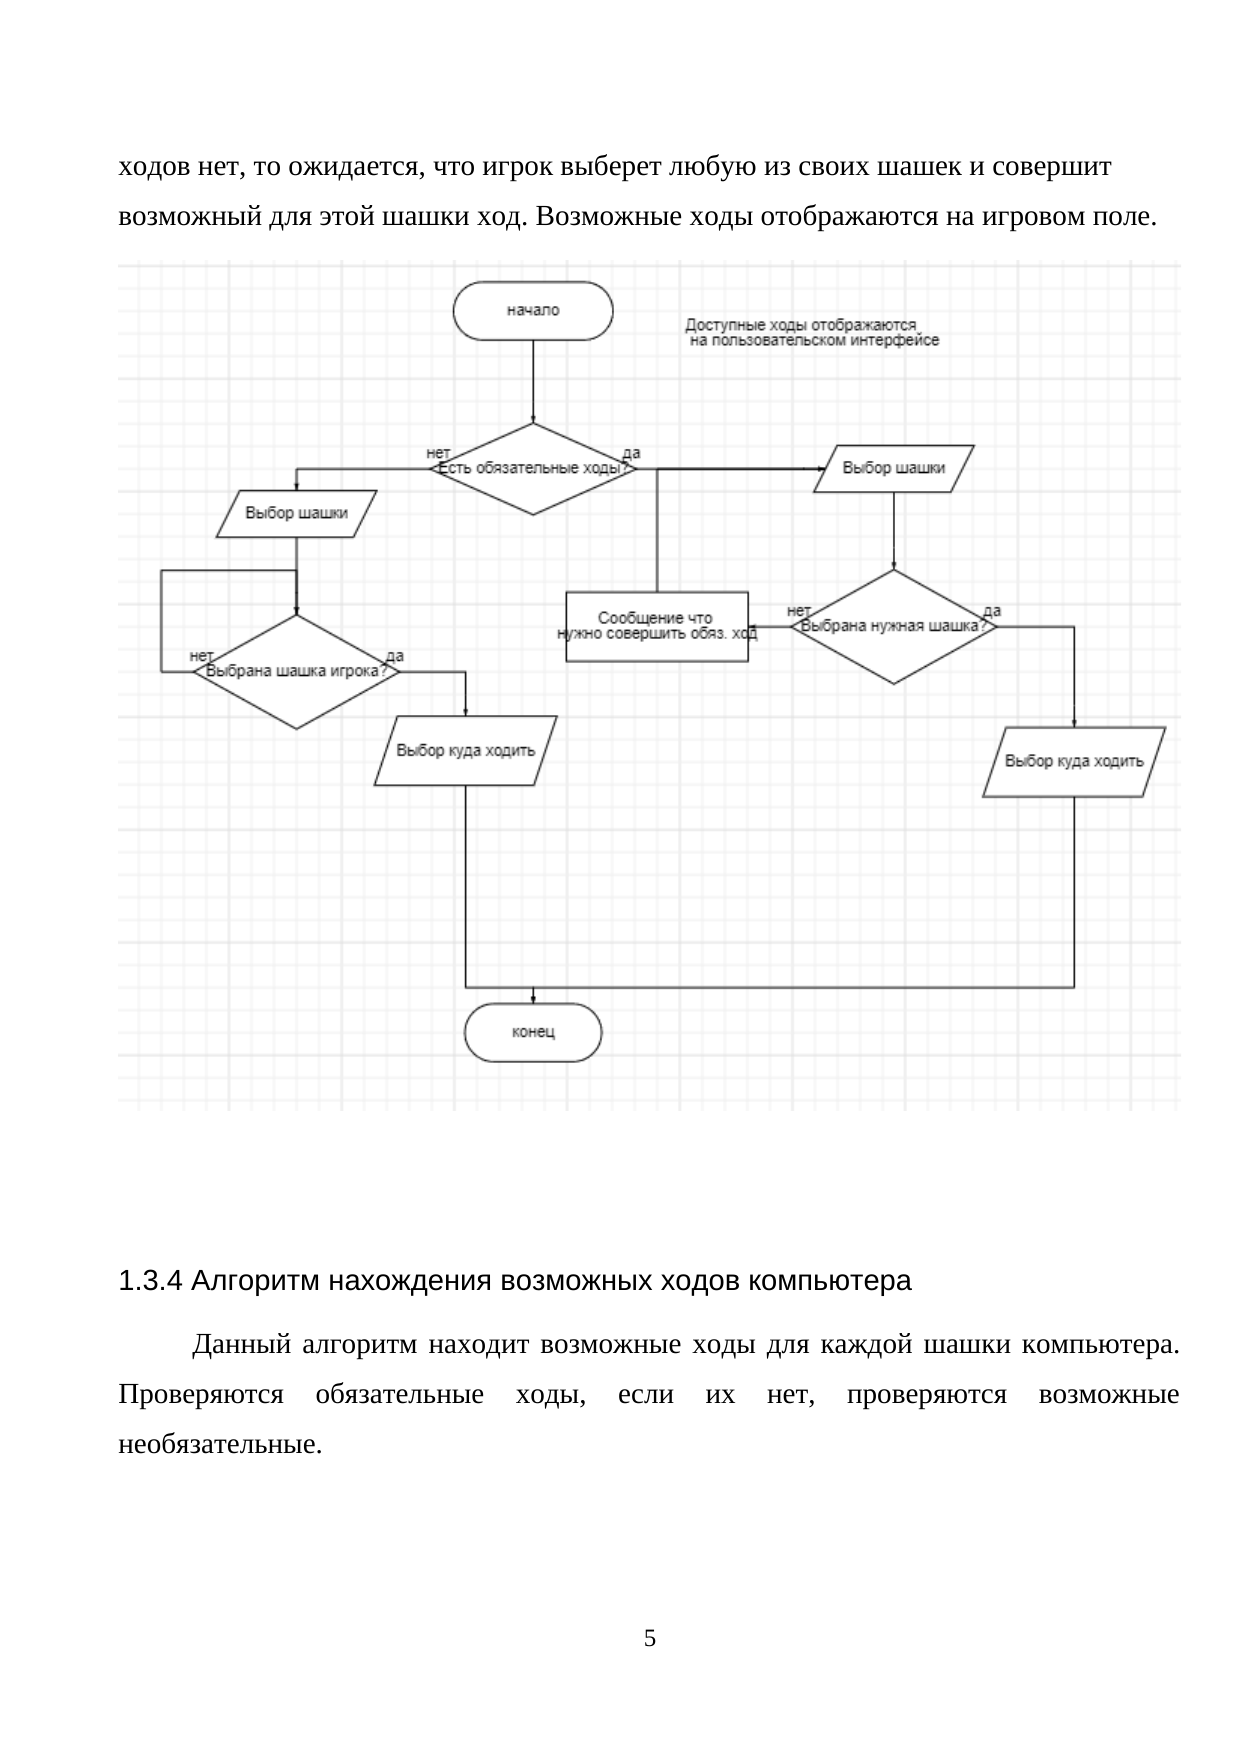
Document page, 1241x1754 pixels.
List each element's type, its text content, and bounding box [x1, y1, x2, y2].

text Данный алгоритм находит возможные ходы для каждой шашки компьютера. Проверяются обязательные ходы, если их нет, проверяются возможные необязательные. [118, 1326, 1181, 1460]
picture [118, 260, 1182, 1111]
text 1.3.4 Алгоритм нахождения возможных ходов компьютера [118, 1263, 1181, 1297]
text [118, 148, 1181, 232]
